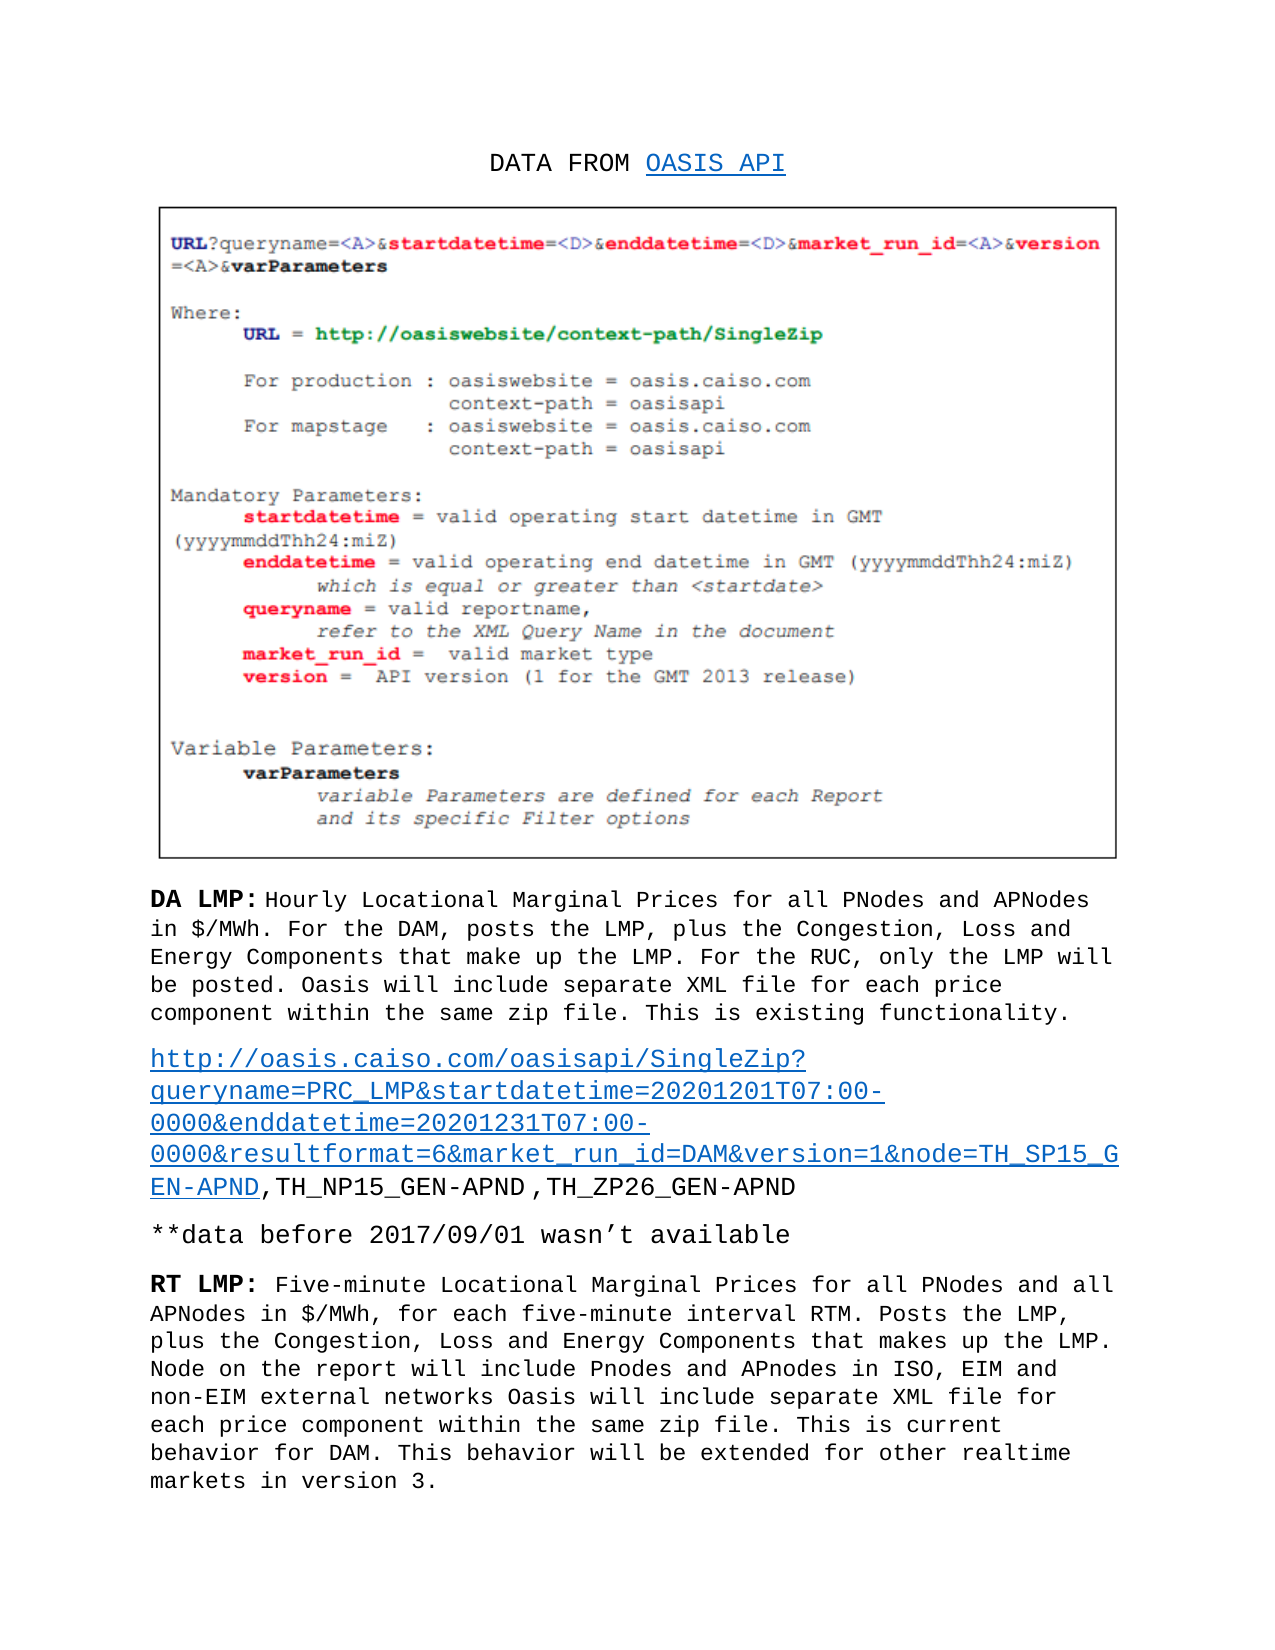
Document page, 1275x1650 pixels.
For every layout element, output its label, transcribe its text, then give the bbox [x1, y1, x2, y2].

text DATA FROM OASIS API [150, 150, 1125, 179]
picture [150, 198, 1125, 868]
text **data before 2017/09/01 wasn’t available [150, 1222, 1125, 1252]
text http://oasis.caiso.com/oasisapi/SingleZip?queryname=PRC_LMP&startdatetime=20201201T07:00-0000&enddatetime=20201231T07:00-0000&resultformat=6&market_run_id=DAM&version=1&node=TH_SP15_GEN-APND,TH_NP15_GEN-APND ,TH_ZP26_GEN-APND [150, 1046, 1125, 1203]
text DA LMP: Hourly Locational Marginal Prices for all PNodes and APNodes in $/MWh. For the DAM, posts the LMP, plus the Congestion, Loss and Energy Components that make up the LMP. For the RUC, only the LMP will be posted. Oasis will include separate XML file for each price component within the same zip file. This is existing functionality. [150, 886, 1125, 1027]
text RT LMP: Five-minute Locational Marginal Prices for all PNodes and all APNodes in $/MWh, for each five-minute interval RTM. Posts the LMP, plus the Congestion, Loss and Energy Components that makes up the LMP. Node on the report will include Pnodes and APnodes in ISO, EIM and non-EIM external networks Oasis will include separate XML file for each price component within the same zip file. This is current behavior for DAM. This behavior will be extended for other realtime markets in version 3. [150, 1271, 1125, 1495]
